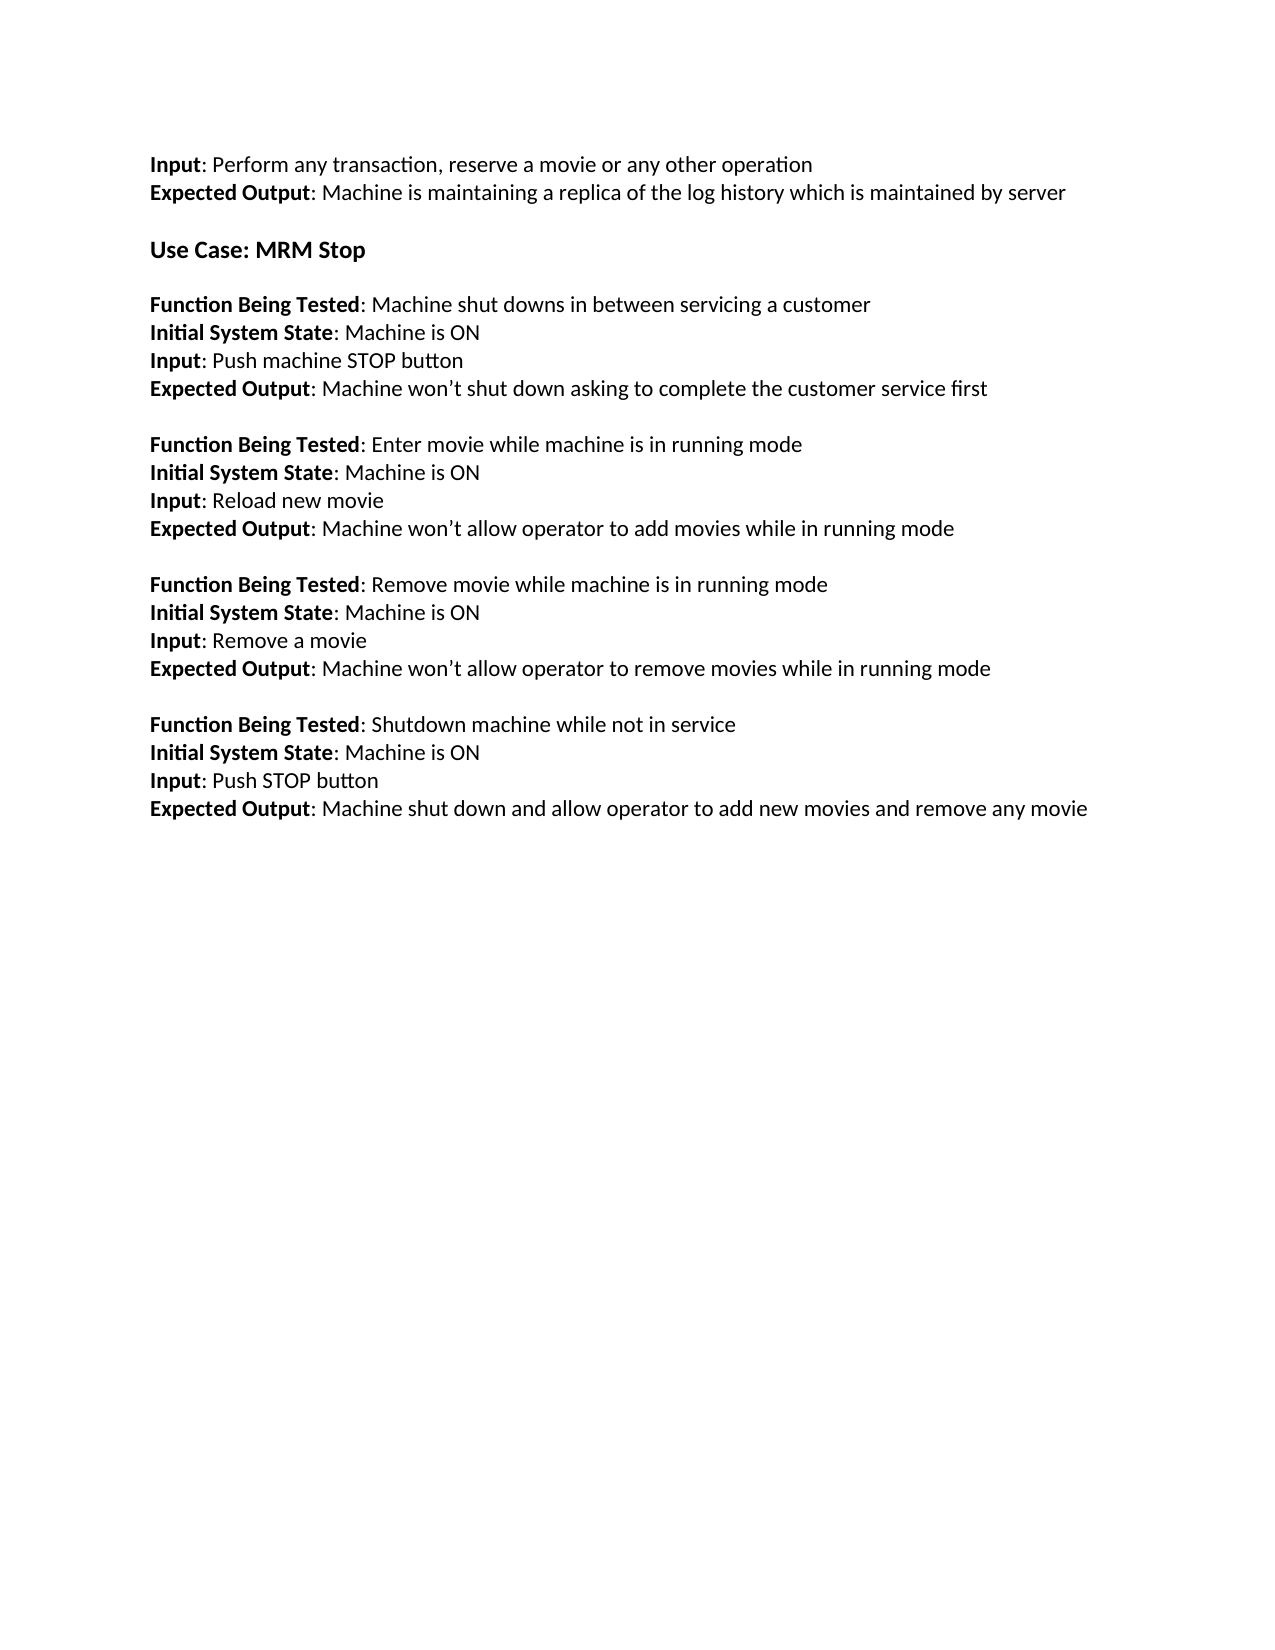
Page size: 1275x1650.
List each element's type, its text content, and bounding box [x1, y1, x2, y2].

text Expected Output: Machine won’t shut down asking to complete the customer service first [150, 374, 1125, 402]
text Input: Remove a movie [150, 626, 1125, 654]
text Input: Perform any transaction, reserve a movie or any other operation [150, 150, 1125, 178]
text Expected Output: Machine shut down and allow operator to add new movies and remove any movie [150, 794, 1125, 822]
text Function Being Tested: Shutdown machine while not in service [150, 710, 1125, 738]
text Initial System State: Machine is ON [150, 318, 1125, 346]
text Function Being Tested: Enter movie while machine is in running mode [150, 430, 1125, 458]
text Function Being Tested: Machine shut downs in between servicing a customer [150, 290, 1125, 318]
text Initial System State: Machine is ON [150, 598, 1125, 626]
text Use Case: MRM Stop [150, 234, 1125, 264]
text Expected Output: Machine won’t allow operator to remove movies while in running mode [150, 654, 1125, 682]
text Initial System State: Machine is ON [150, 738, 1125, 766]
text Initial System State: Machine is ON [150, 458, 1125, 486]
text Input: Push machine STOP button [150, 346, 1125, 374]
text Input: Push STOP button [150, 766, 1125, 794]
text Input: Reload new movie [150, 486, 1125, 514]
text Expected Output: Machine won’t allow operator to add movies while in running mode [150, 514, 1125, 542]
text Expected Output: Machine is maintaining a replica of the log history which is maintained by server [150, 178, 1125, 206]
text Function Being Tested: Remove movie while machine is in running mode [150, 570, 1125, 598]
